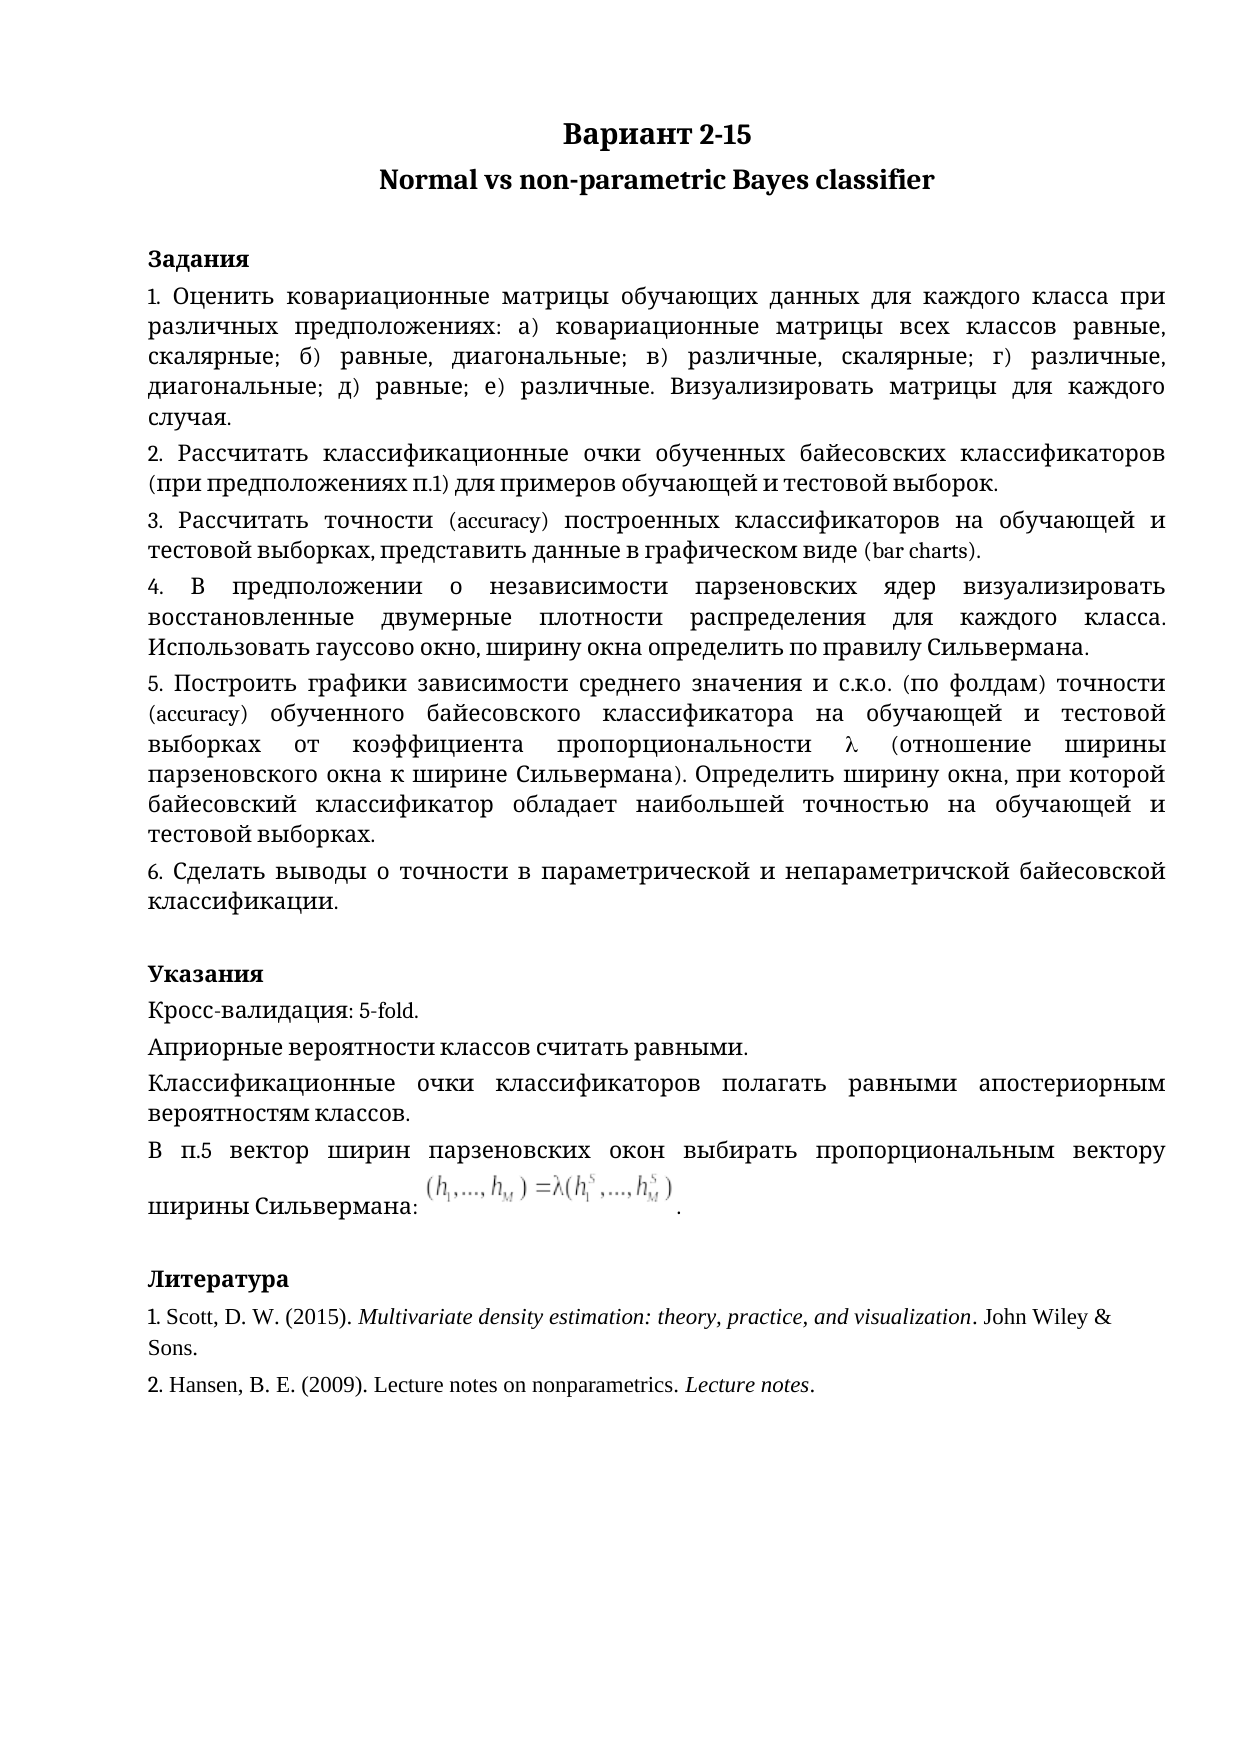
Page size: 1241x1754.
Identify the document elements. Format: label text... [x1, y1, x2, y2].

text 2. Рассчитать классификационные очки обученных байесовских классификаторов (при предположениях п.1) для примеров обучающей и тестовой выборок. [148, 441, 1167, 497]
text Литература [148, 1267, 1167, 1293]
text 1. Оценить ковариационные матрицы обучающих данных для каждого класса при различных предположениях: а) ковариационные матрицы всех классов равные, скалярные; б) равные, диагональные; в) различные, скалярные; г) различные, диагональные; д) равные; е) различные. Визуализировать матрицы для каждого случая. [148, 283, 1167, 431]
text 6. Сделать выводы о точности в параметрической и непараметричской байесовской классификации. [148, 858, 1167, 915]
text Задания [148, 247, 1167, 273]
text Априорные вероятности классов считать равными. [148, 1034, 1167, 1061]
text 1. Scott, D. W. (2015). Multivariate density estimation: theory, practice, and visualization. John Wiley & Sons. [148, 1303, 1167, 1361]
text 2. Hansen, B. E. (2009). Lecture notes on nonparametrics. Lecture notes. [148, 1371, 1167, 1398]
text Классификационные очки классификаторов полагать равными апостериорным вероятностям классов. [148, 1071, 1167, 1127]
text Normal vs non-parametric Bayes classifier [148, 163, 1167, 196]
text В п.5 вектор ширин парзеновских окон выбирать пропорциональным вектору ширины Сильвермана: . [148, 1138, 1167, 1220]
text Вариант 2-15 [148, 118, 1167, 152]
text Указания [148, 962, 1167, 988]
text 4. В предположении о независимости парзеновских ядер визуализировать восстановленные двумерные плотности распределения для каждого класса. Использовать гауссово окно, ширину окна определить по правилу Сильвермана. [148, 574, 1167, 661]
text 5. Построить графики зависимости среднего значения и с.к.о. (по фолдам) точности (accuracy) обученного байесовского классификатора на обучающей и тестовой выборках от коэффициента пропорциональности (отношение ширины парзеновского окна к ширине Сильвермана). Определить ширину окна, при которой байесовский классификатор обладает наибольшей точностью на обучающей и тестовой выборках. [148, 671, 1167, 848]
text 3. Рассчитать точности (accuracy) построенных классификаторов на обучающей и тестовой выборках, представить данные в графическом виде (bar charts). [148, 507, 1167, 564]
text Кросс-валидация: 5-fold. [148, 998, 1167, 1024]
